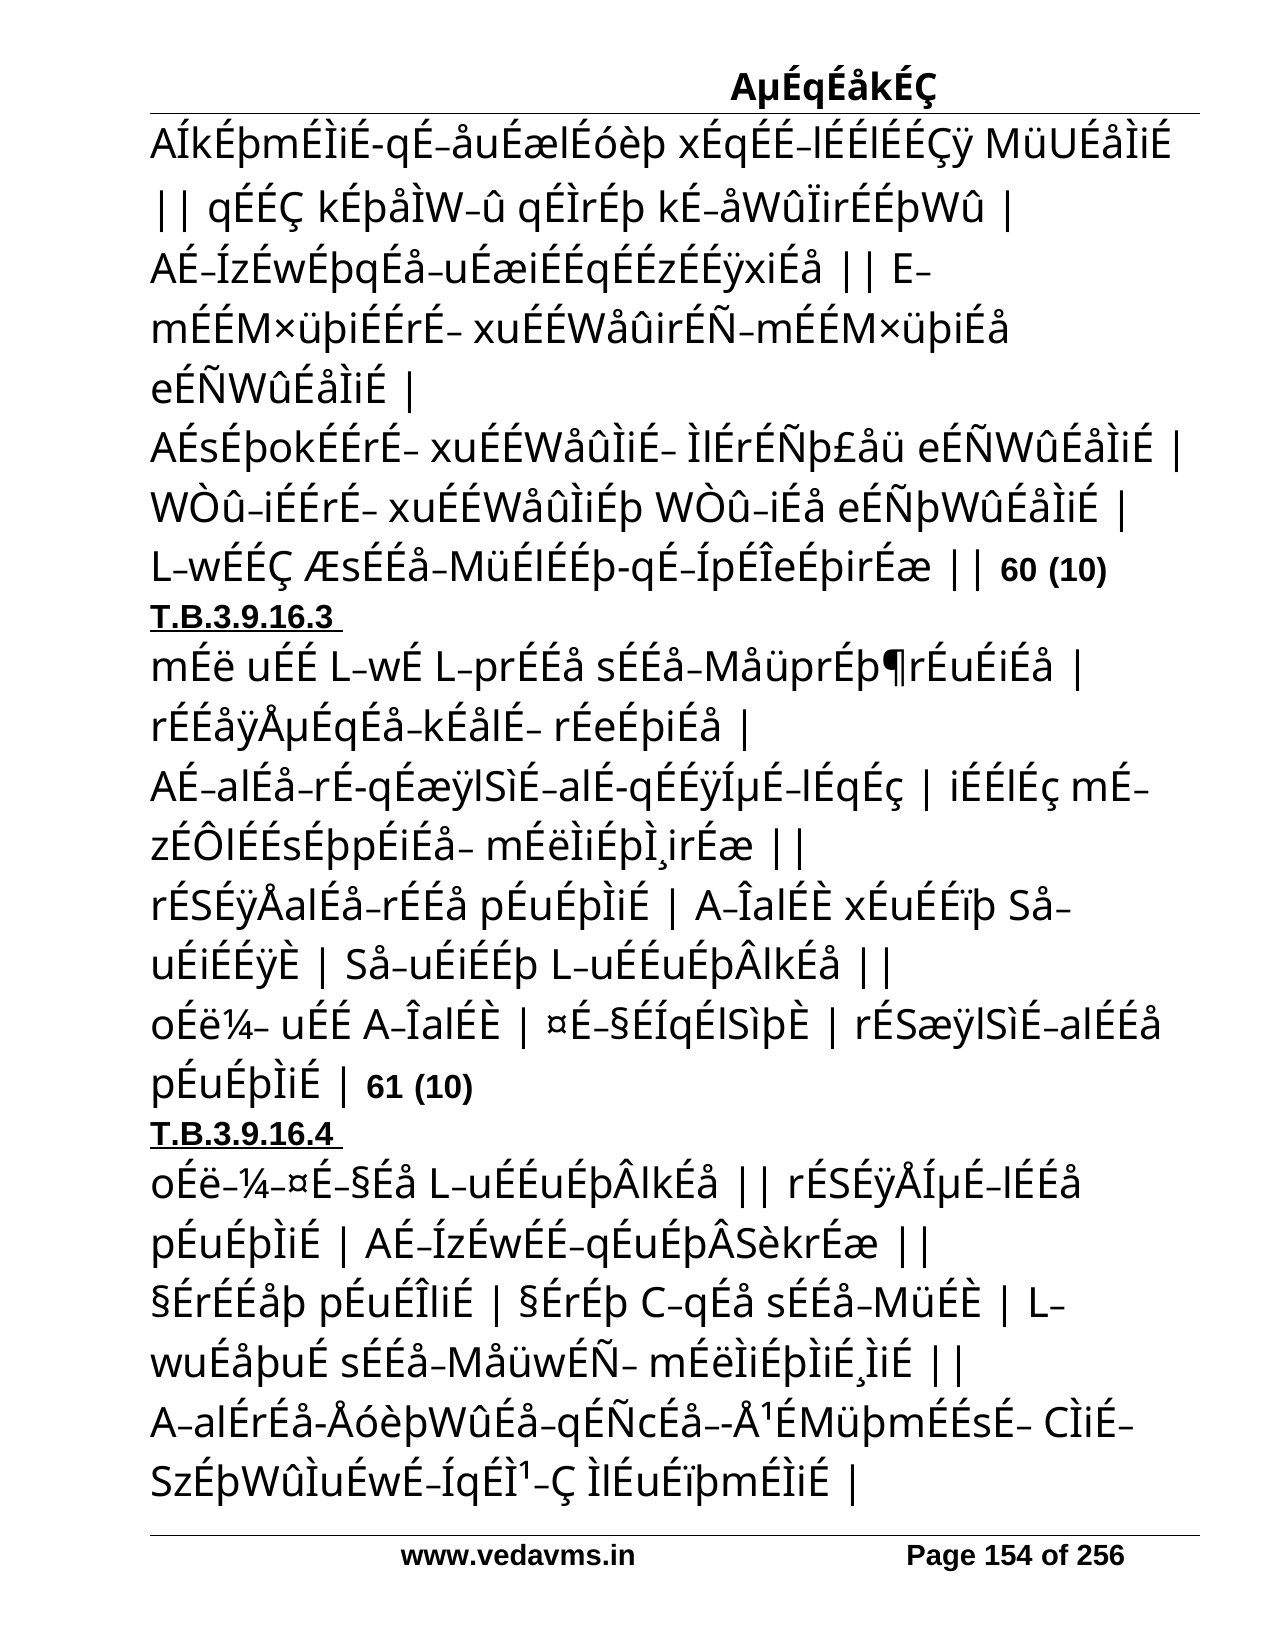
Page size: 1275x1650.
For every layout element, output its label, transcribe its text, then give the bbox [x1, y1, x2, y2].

text AÍkÉþmÉÌiÉ-qÉ–åuÉælÉóèþ xÉqÉÉ–lÉÉlÉÉÇÿ MüUÉåÌiÉ || qÉÉÇ kÉþåÌW–û qÉÌrÉþ kÉ–åWûÏirÉÉþWû | [150, 114, 1200, 236]
text T.B.3.9.16.3 [150, 597, 1200, 635]
text oÉë–¼–¤É–§Éå L–uÉÉuÉþÂlkÉå || rÉSÉÿÅÍµÉ–lÉÉå pÉuÉþÌiÉ | AÉ–ÍzÉwÉÉ–qÉuÉþÂSèkrÉæ || [150, 1154, 1200, 1271]
text mÉë uÉÉ L–wÉ L–prÉÉå sÉÉå–MåüprÉþ¶rÉuÉiÉå | rÉÉåÿÅµÉqÉå–kÉålÉ– rÉeÉþiÉå | [150, 637, 1200, 753]
text L–wÉÉÇ ÆsÉÉå–MüÉlÉÉþ-qÉ–ÍpÉÎeÉþirÉæ || 60 (10) [150, 537, 1200, 594]
text A–alÉrÉå-ÅóèþWûÉå–qÉÑcÉå–-Å¹ÉMüþmÉÉsÉ– CÌiÉ– SzÉþWûÌuÉwÉ–ÍqÉÌ¹–Ç ÌlÉuÉïþmÉÌiÉ | [150, 1392, 1200, 1509]
text §ÉrÉÉåþ pÉuÉÎliÉ | §ÉrÉþ C–qÉå sÉÉå–MüÉÈ | L–wuÉåþuÉ sÉÉå–MåüwÉÑ– mÉëÌiÉþÌiÉ¸ÌiÉ || [150, 1273, 1200, 1390]
text AÉ–alÉå–rÉ-qÉæÿlSìÉ–alÉ-qÉÉÿÍµÉ–lÉqÉç | iÉÉlÉç mÉ–zÉÔlÉÉsÉþpÉiÉå– mÉëÌiÉþÌ¸irÉæ || [150, 756, 1200, 873]
text WÒû–iÉÉrÉ– xuÉÉWåûÌiÉþ WÒû–iÉå eÉÑþWûÉåÌiÉ | [150, 478, 1200, 534]
text AÉ–ÍzÉwÉþqÉå–uÉæiÉÉqÉÉzÉÉÿxiÉå || E–mÉÉM×üþiÉÉrÉ– xuÉÉWåûirÉÑ–mÉÉM×üþiÉå eÉÑWûÉåÌiÉ | [150, 239, 1200, 415]
text T.B.3.9.16.4 [150, 1114, 1200, 1152]
text rÉSÉÿÅalÉå–rÉÉå pÉuÉþÌiÉ | A–ÎalÉÈ xÉuÉÉïþ Så–uÉiÉÉÿÈ | Så–uÉiÉÉþ L–uÉÉuÉþÂlkÉå || [150, 876, 1200, 992]
text oÉë¼– uÉÉ A–ÎalÉÈ | ¤É–§ÉÍqÉlSìþÈ | rÉSæÿlSìÉ–alÉÉå pÉuÉþÌiÉ | 61 (10) [150, 995, 1200, 1111]
text AÉsÉþokÉÉrÉ– xuÉÉWåûÌiÉ– ÌlÉrÉÑþ£åü eÉÑWûÉåÌiÉ | [150, 418, 1200, 475]
